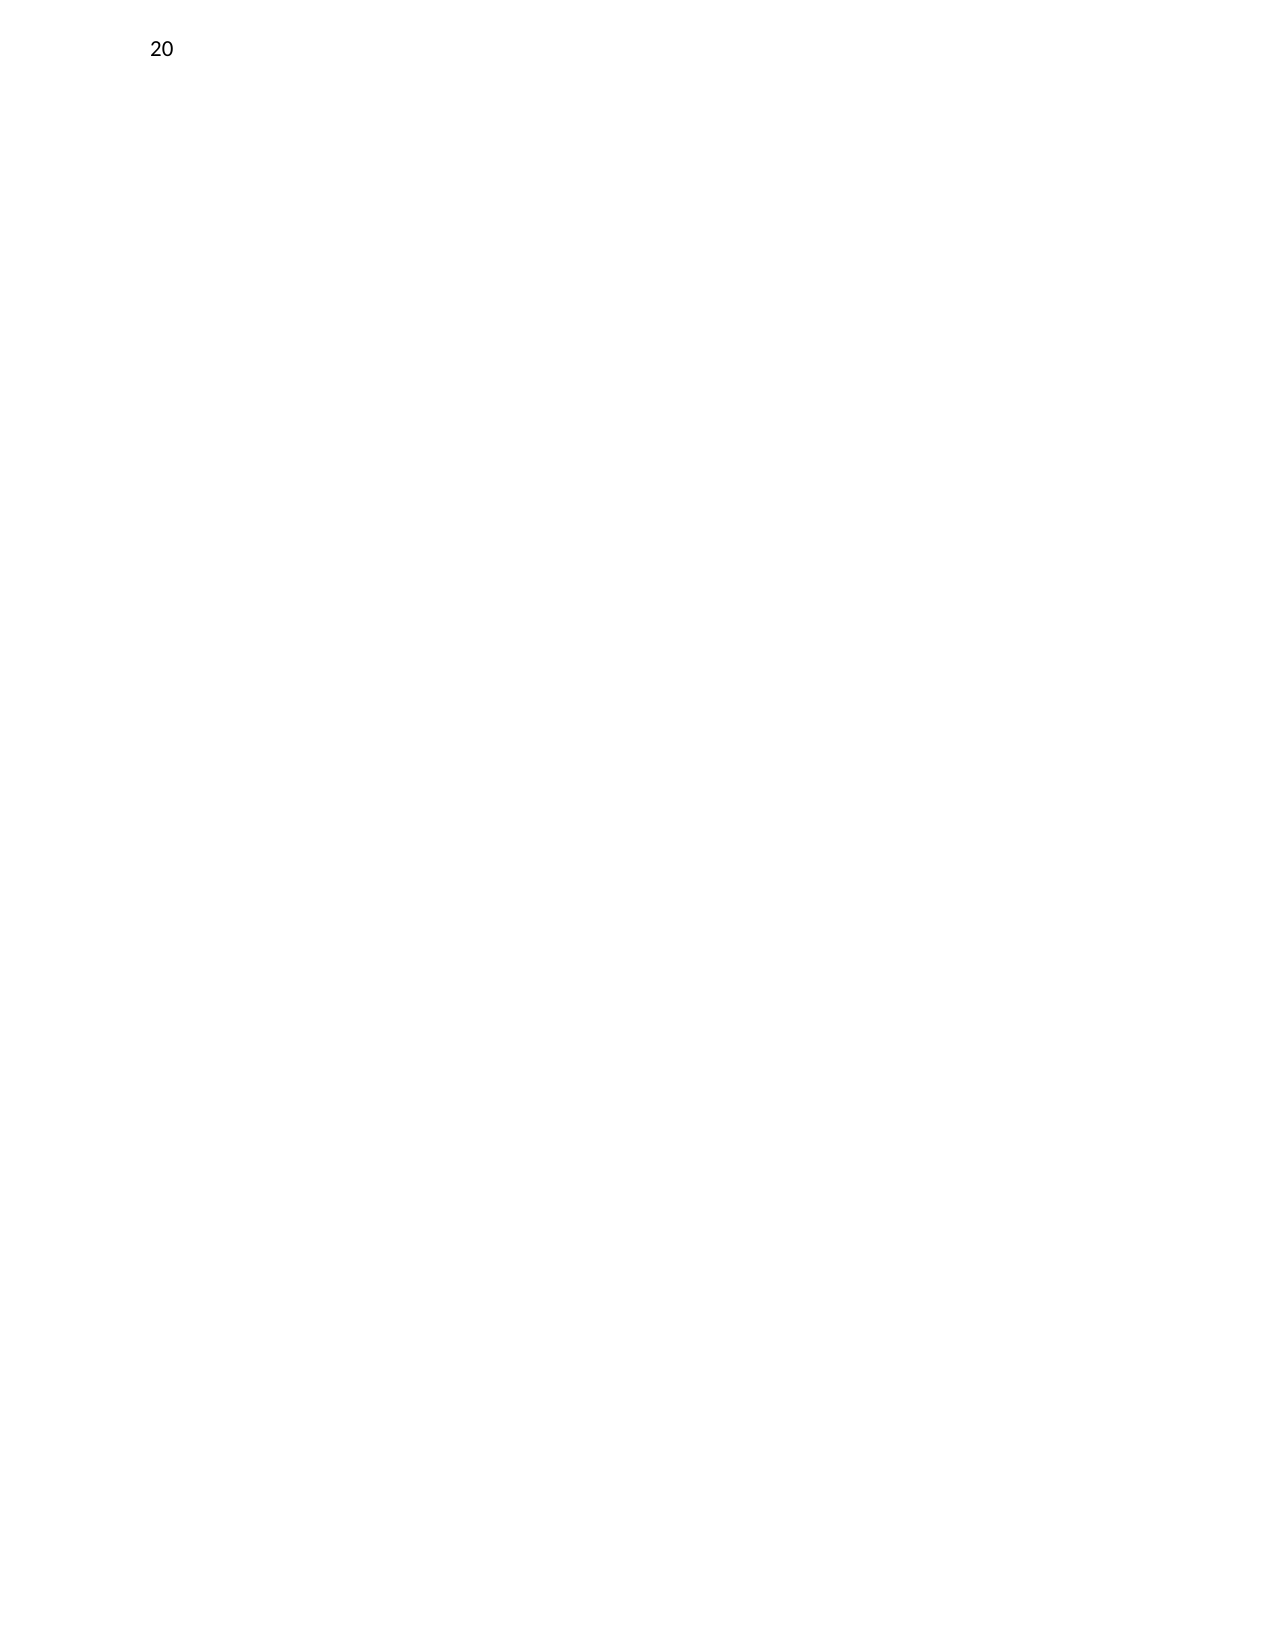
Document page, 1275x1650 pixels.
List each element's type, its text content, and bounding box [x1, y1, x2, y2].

text 20 [150, 36, 1200, 62]
